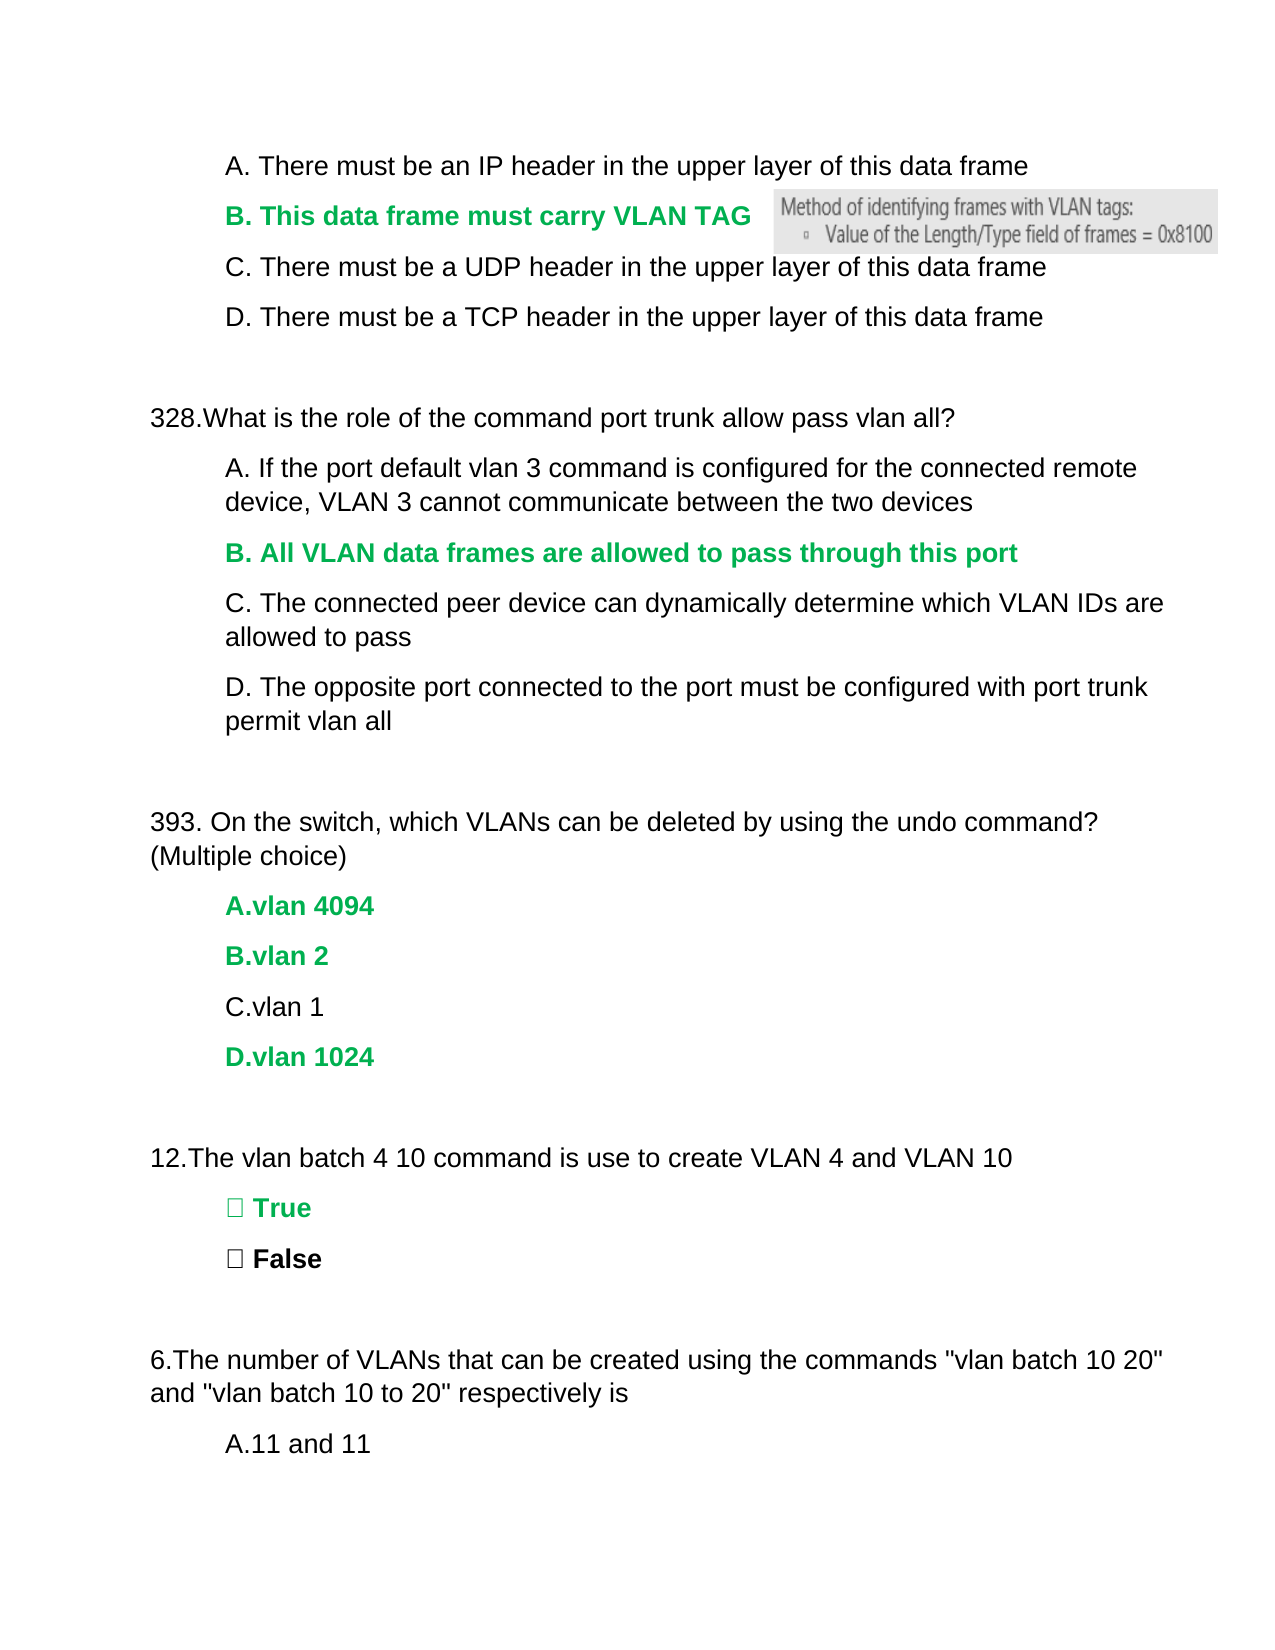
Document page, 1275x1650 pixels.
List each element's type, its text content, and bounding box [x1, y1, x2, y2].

text D. The opposite port connected to the port must be configured with port trunk permit vlan all [225, 671, 1200, 736]
picture [773, 189, 1218, 254]
text A. There must be an IP header in the upper layer of this data frame [225, 150, 1200, 181]
text  True [225, 1192, 1200, 1224]
text D. There must be a TCP header in the upper layer of this data frame [225, 301, 1200, 332]
text 328.What is the role of the command port trunk allow pass vlan all? [150, 402, 1200, 433]
text 6.The number of VLANs that can be created using the commands "vlan batch 10 20" and "vlan batch 10 to 20" respectively is [150, 1344, 1200, 1409]
text B.vlan 2 [225, 940, 1200, 972]
text 393. On the switch, which VLANs can be deleted by using the undo command? (Multiple choice) [150, 806, 1200, 871]
text C.vlan 1 [225, 991, 1200, 1022]
text 12.The vlan batch 4 10 command is use to create VLAN 4 and VLAN 10 [150, 1142, 1200, 1173]
text B. This data frame must carry VLAN TAG [225, 200, 1200, 232]
text B. All VLAN data frames are allowed to pass through this port [225, 537, 1200, 568]
text A.11 and 11 [225, 1428, 1200, 1459]
text C. There must be a UDP header in the upper layer of this data frame [225, 251, 1200, 282]
text A. If the port default vlan 3 command is configured for the connected remote device, VLAN 3 cannot communicate between the two devices [225, 452, 1200, 517]
text A.vlan 4094 [225, 890, 1200, 921]
text  False [225, 1243, 1200, 1274]
text C. The connected peer device can dynamically determine which VLAN IDs are allowed to pass [225, 587, 1200, 652]
text D.vlan 1024 [225, 1041, 1200, 1072]
